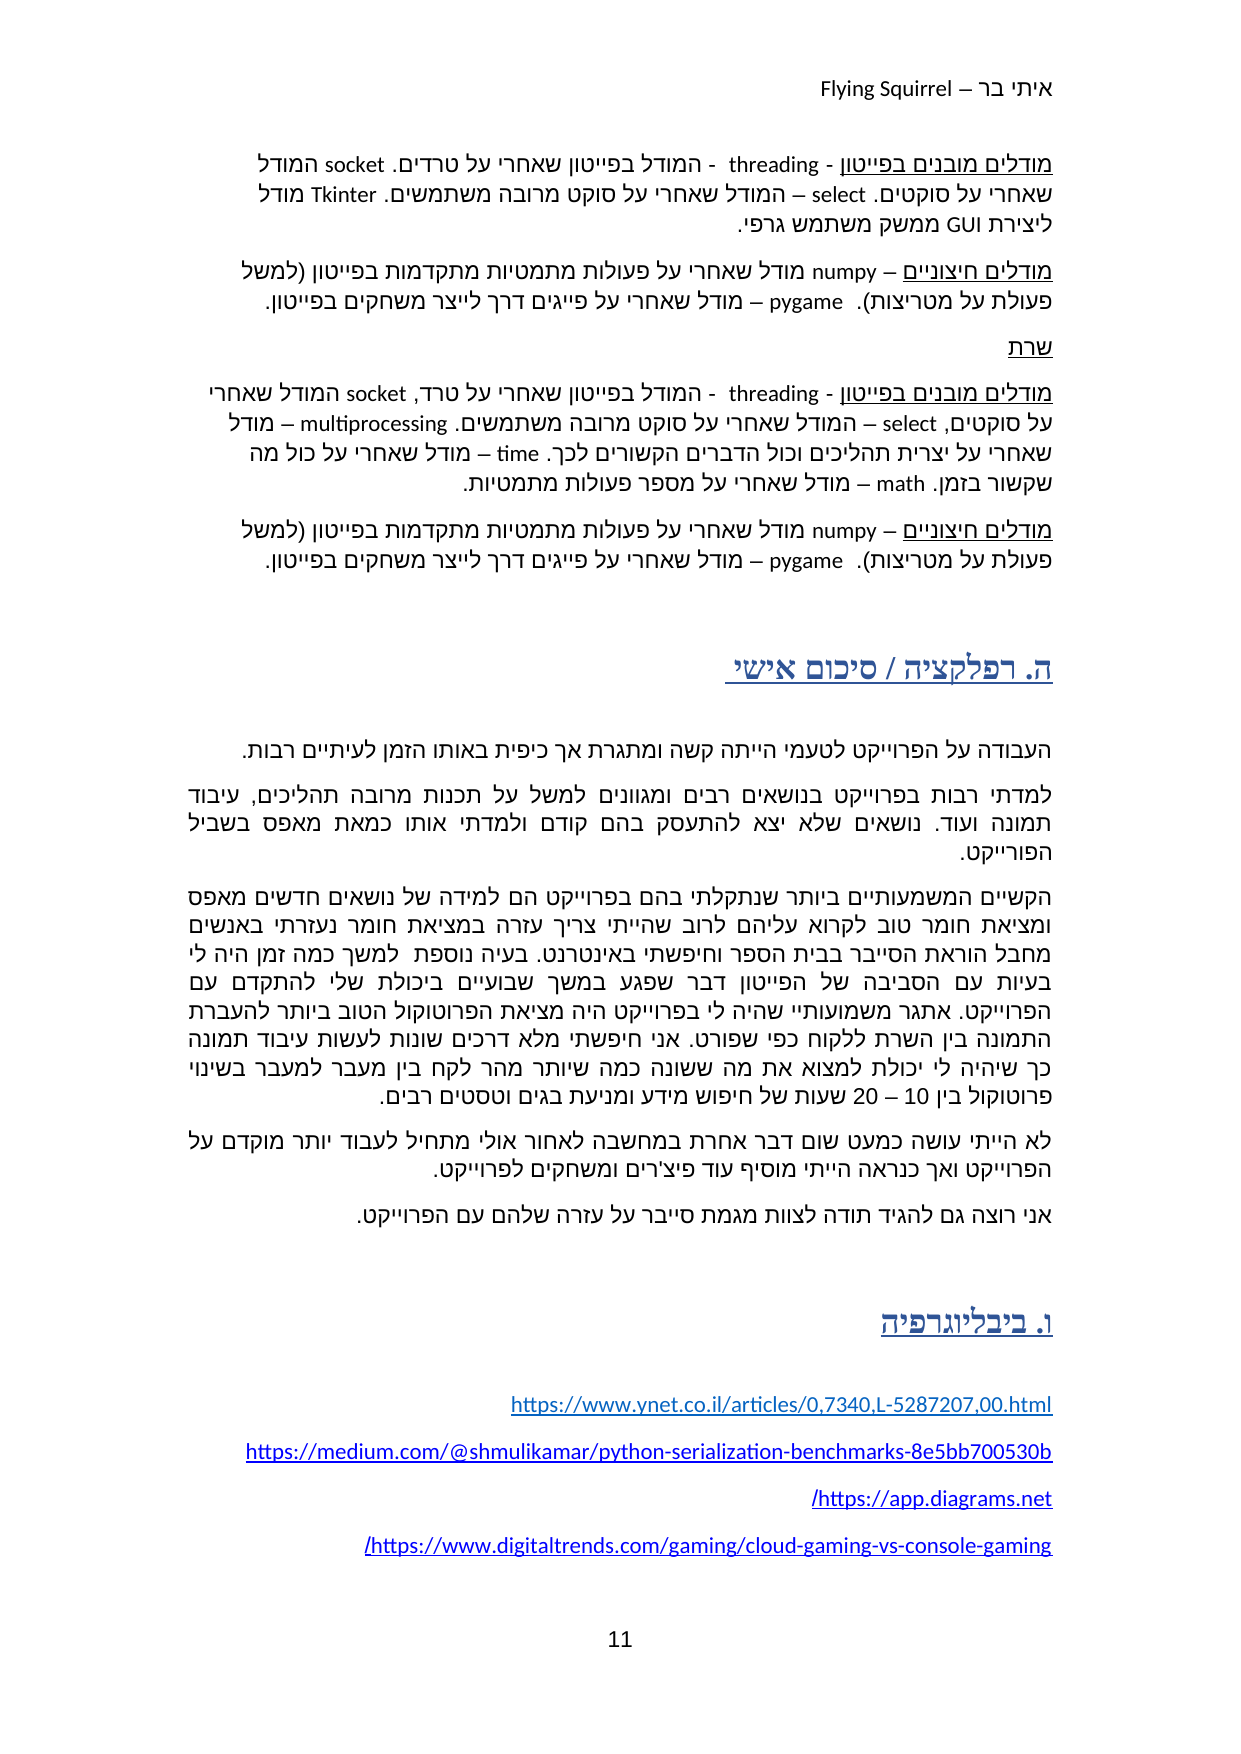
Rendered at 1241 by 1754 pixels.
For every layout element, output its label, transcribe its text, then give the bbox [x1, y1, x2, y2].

text https://medium.com/@shmulikamar/python-serialization-benchmarks-8e5bb700530b [187, 1437, 1053, 1465]
text למדתי רבות בפרוייקט בנושאים רבים ומגוונים למשל על תכנות מרובה תהליכים, עיבוד תמונה ועוד. נושאים שלא יצא להתעסק בהם קודם ולמדתי אותו כמאת מאפס בשביל הפורייקט. [187, 782, 1053, 865]
text העבודה על הפרוייקט לטעמי הייתה קשה ומתגרת אך כיפית באותו הזמן לעיתיים רבות. [187, 737, 1053, 763]
text https://www.digitaltrends.com/gaming/cloud-gaming-vs-console-gaming/ [187, 1531, 1053, 1559]
text https://www.ynet.co.il/articles/0,7340,L-5287207,00.html [187, 1390, 1053, 1418]
text מודלים מובנים בפייטון - threading - המודל בפייטון שאחרי על טרד, socket המודל שאחרי על סוקטים, select – המודל שאחרי על סוקט מרובה משתמשים. multiprocessing – מודל שאחרי על יצרית תהליכים וכול הדברים הקשורים לכך. time – מודל שאחרי על כול מה שקשור בזמן. math – מודל שאחרי על מספר פעולות מתמטיות. [187, 379, 1053, 497]
text שרת [187, 334, 1053, 360]
text אני רוצה גם להגיד תודה לצוות מגמת סייבר על עזרה שלהם עם הפרוייקט. [187, 1202, 1053, 1228]
text מודלים חיצוניים – numpy מודל שאחרי על פעולות מתמטיות מתקדמות בפייטון (למשל פעולת על מטריצות). pygame – מודל שאחרי על פייגים דרך לייצר משחקים בפייטון. [187, 516, 1053, 574]
text מודלים מובנים בפייטון - threading - המודל בפייטון שאחרי על טרדים. socket המודל שאחרי על סוקטים. select – המודל שאחרי על סוקט מרובה משתמשים. Tkinter מודל ליצירת GUI ממשק משתמש גרפי. [187, 150, 1053, 238]
text https://app.diagrams.net/ [187, 1484, 1053, 1512]
text מודלים חיצוניים – numpy מודל שאחרי על פעולות מתמטיות מתקדמות בפייטון (למשל פעולת על מטריצות). pygame – מודל שאחרי על פייגים דרך לייצר משחקים בפייטון. [187, 257, 1053, 315]
subtitle ו. ביבליוגרפיה [187, 1302, 1053, 1340]
subtitle ה. רפלקציה / סיכום אישי [187, 648, 1053, 687]
text לא הייתי עושה כמעט שום דבר אחרת במחשבה לאחור אולי מתחיל לעבוד יותר מוקדם על הפרוייקט ואך כנראה הייתי מוסיף עוד פיצ'רים ומשחקים לפרוייקט. [187, 1128, 1053, 1183]
text הקשיים המשמעותיים ביותר שנתקלתי בהם בפרוייקט הם למידה של נושאים חדשים מאפס ומציאת חומר טוב לקרוא עליהם לרוב שהייתי צריך עזרה במציאת חומר נעזרתי באנשים מחבל הוראת הסייבר בבית הספר וחיפשתי באינטרנט. בעיה נוספת למשך כמה זמן היה לי בעיות עם הסביבה של הפייטון דבר שפגע במשך שבועיים ביכולת שלי להתקדם עם הפרוייקט. אתגר משמועותיי שהיה לי בפרוייקט היה מציאת הפרוטוקול הטוב ביותר להעברת התמונה בין השרת ללקוח כפי שפורט. אני חיפשתי מלא דרכים שונות לעשות עיבוד תמונה כך שיהיה לי יכולת למצוא את מה ששונה כמה שיותר מהר לקח בין מעבר למעבר בשינוי פרוטוקול בין 10 – 20 שעות של חיפוש מידע ומניעת בגים וטסטים רבים. [187, 884, 1053, 1109]
